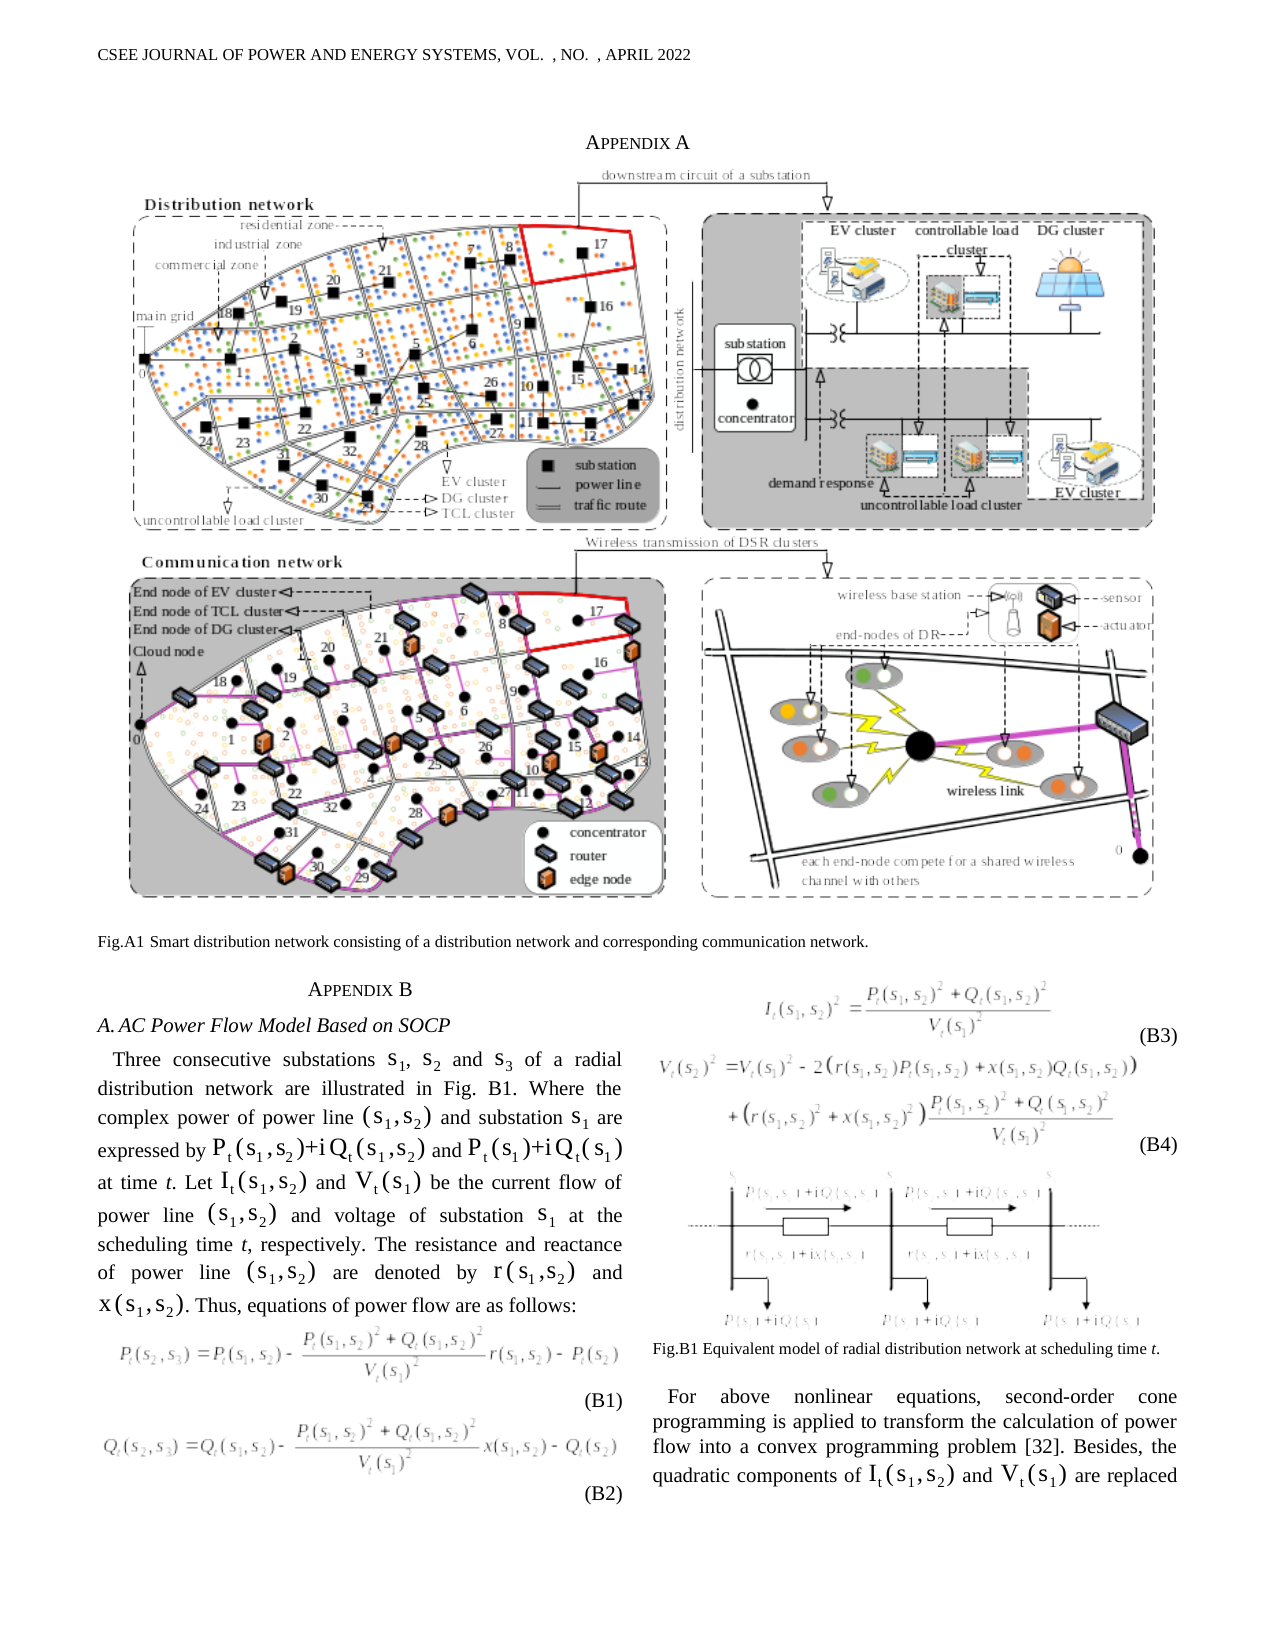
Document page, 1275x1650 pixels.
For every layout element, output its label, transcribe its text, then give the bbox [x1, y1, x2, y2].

text Appendix B [97, 977, 622, 1001]
text (B2) [97, 1480, 622, 1504]
text Appendix A [97, 130, 1177, 154]
text Fig.A1 Smart distribution network consisting of a distribution network and corresponding communication network. [97, 932, 1177, 951]
text Three consecutive substations , and of a radial distribution network are illustrated in Fig. B1. Where the complex power of power line and substation are expressed by and at time t. Let and be the current flow of power line and voltage of substation at the scheduling time t, respectively. The resistance and reactance of power line are denoted by and . Thus, equations of power flow are as follows: [97, 1044, 622, 1321]
text Fig.B1 Equivalent model of radial distribution network at scheduling time t. [652, 1339, 1177, 1358]
text (B3) [652, 977, 1177, 1047]
text (B1) [97, 1388, 622, 1412]
subtitle AC Power Flow Model Based on SOCP [97, 1013, 622, 1037]
text (B4) [652, 1048, 1177, 1156]
